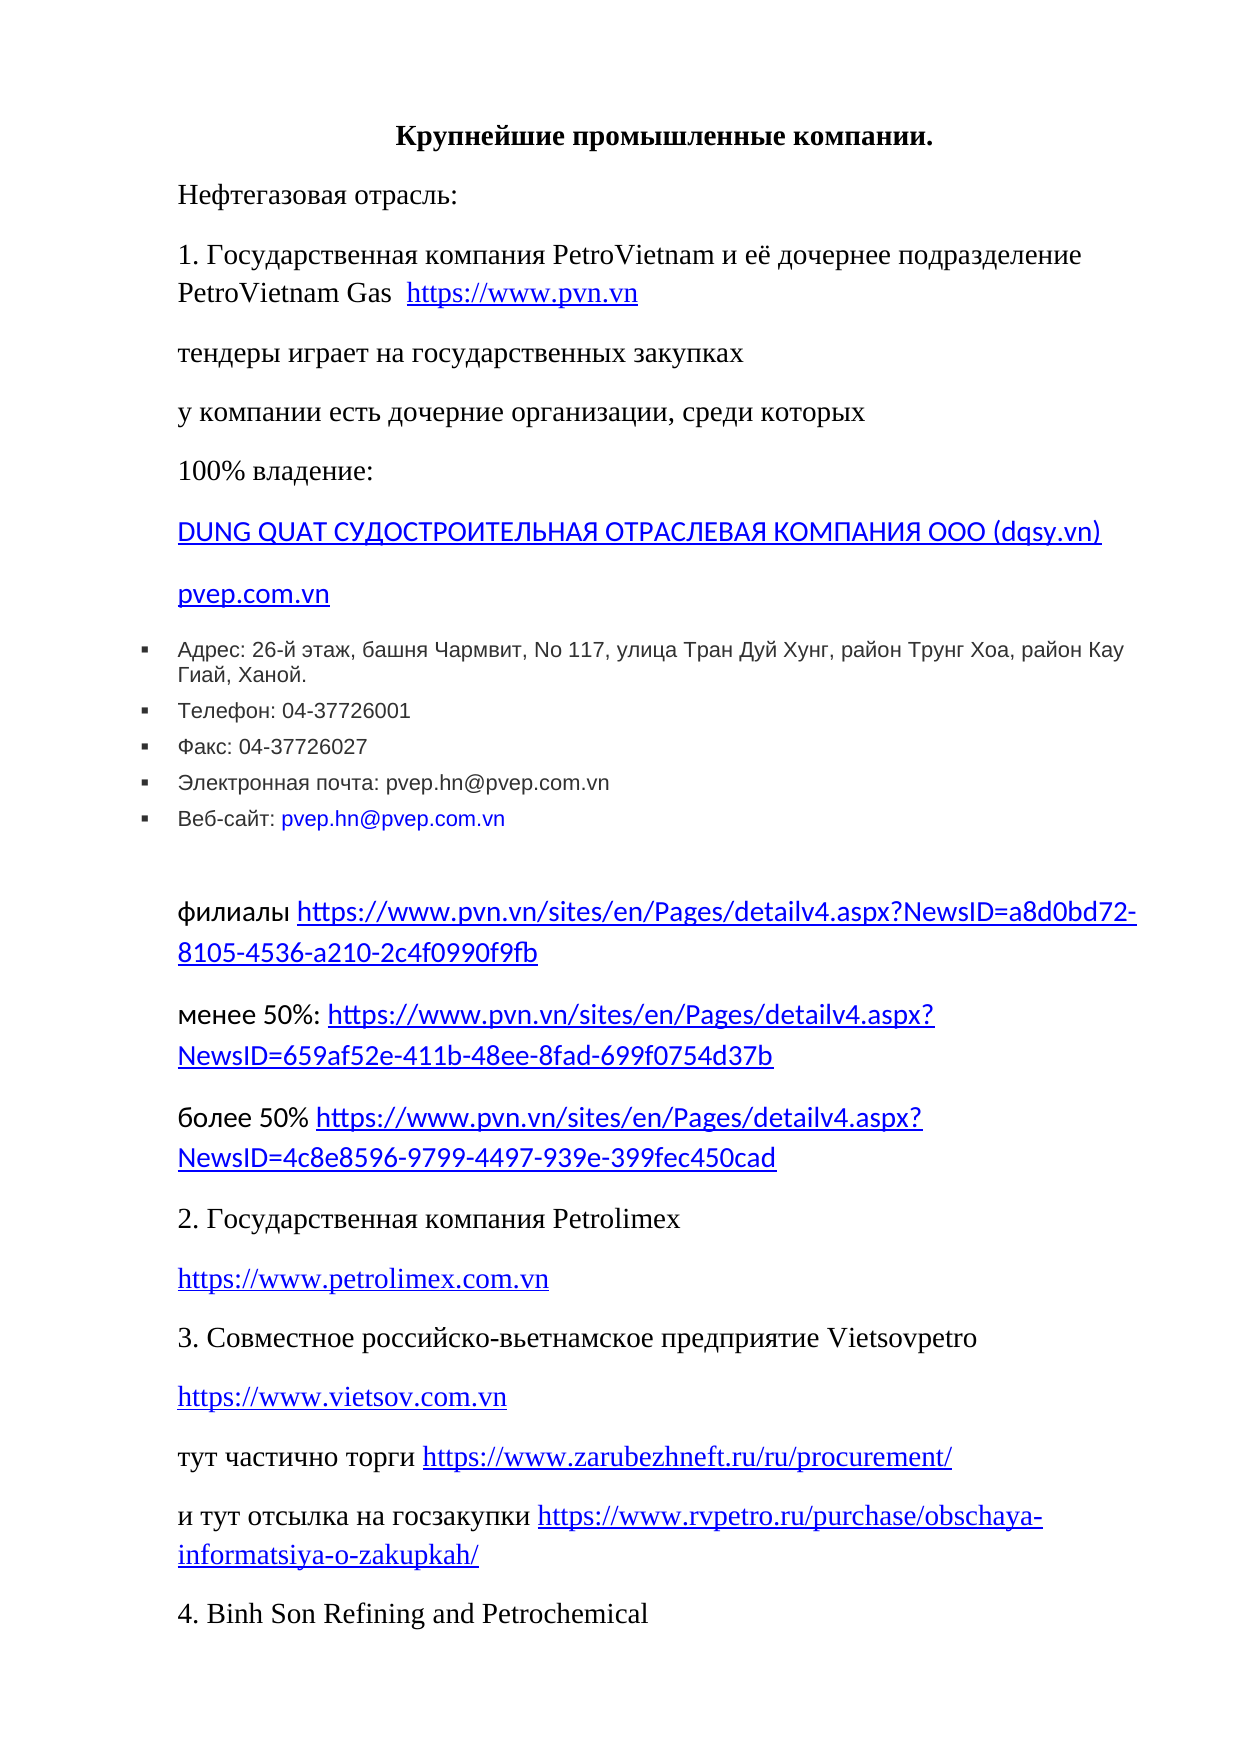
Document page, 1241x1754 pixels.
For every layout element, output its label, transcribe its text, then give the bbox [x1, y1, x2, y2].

text менее 50%: https://www.pvn.vn/sites/en/Pages/detailv4.aspx?NewsID=659af52e-411b-48ee-8fad-699f0754d37b [177, 996, 1152, 1072]
text 100% владение: [177, 453, 1152, 487]
text филиалы https://www.pvn.vn/sites/en/Pages/detailv4.aspx?NewsID=a8d0bd72-8105-4536-a210-2c4f0990f9fb [177, 893, 1152, 970]
text тут частично торги https://www.zarubezhneft.ru/ru/procurement/ [177, 1439, 1152, 1472]
list Веб-сайт: pvep.hn@pvep.com.vn [140, 806, 1152, 831]
text https://www.petrolimex.com.vn [177, 1261, 1152, 1294]
text и тут отсылка на госзакупки https://www.rvpetro.ru/purchase/obschaya-informatsiya-o-zakupkah/ [177, 1498, 1152, 1570]
text 3. Совместное российско-вьетнамское предприятие Vietsovpetro [177, 1320, 1152, 1354]
list Телефон: 04-37726001 [140, 698, 1152, 723]
list Факс: 04-37726027 [140, 734, 1152, 759]
text pvep.com.vn [177, 575, 1152, 610]
text тендеры играет на государственных закупках [177, 335, 1152, 368]
text 1. Государственная компания PetroVietnam и её дочернее подразделение PetroVietnam Gas https://www.pvn.vn [177, 237, 1152, 309]
text 2. Государственная компания Petrolimex [177, 1201, 1152, 1235]
list Электронная почта: pvep.hn@pvep.com.vn [140, 770, 1152, 795]
text DUNG QUAT СУДОСТРОИТЕЛЬНАЯ ОТРАСЛЕВАЯ КОМПАНИЯ ООО (dqsy.vn) [177, 513, 1152, 548]
text https://www.vietsov.com.vn [177, 1379, 1152, 1413]
text 4. Binh Son Refining and Petrochemical [177, 1596, 1152, 1630]
list Адрес: 26-й этаж, башня Чармвит, No 117, улица Тран Дуй Хунг, район Трунг Хоа, район Кау Гиай, Ханой. [140, 636, 1152, 687]
text Нефтегазовая отрасль: [177, 177, 1152, 211]
text у компании есть дочерние организации, среди которых [177, 394, 1152, 428]
text более 50% https://www.pvn.vn/sites/en/Pages/detailv4.aspx?NewsID=4c8e8596-9799-4497-939e-399fec450cad [177, 1099, 1152, 1175]
text Крупнейшие промышленные компании. [177, 118, 1152, 152]
